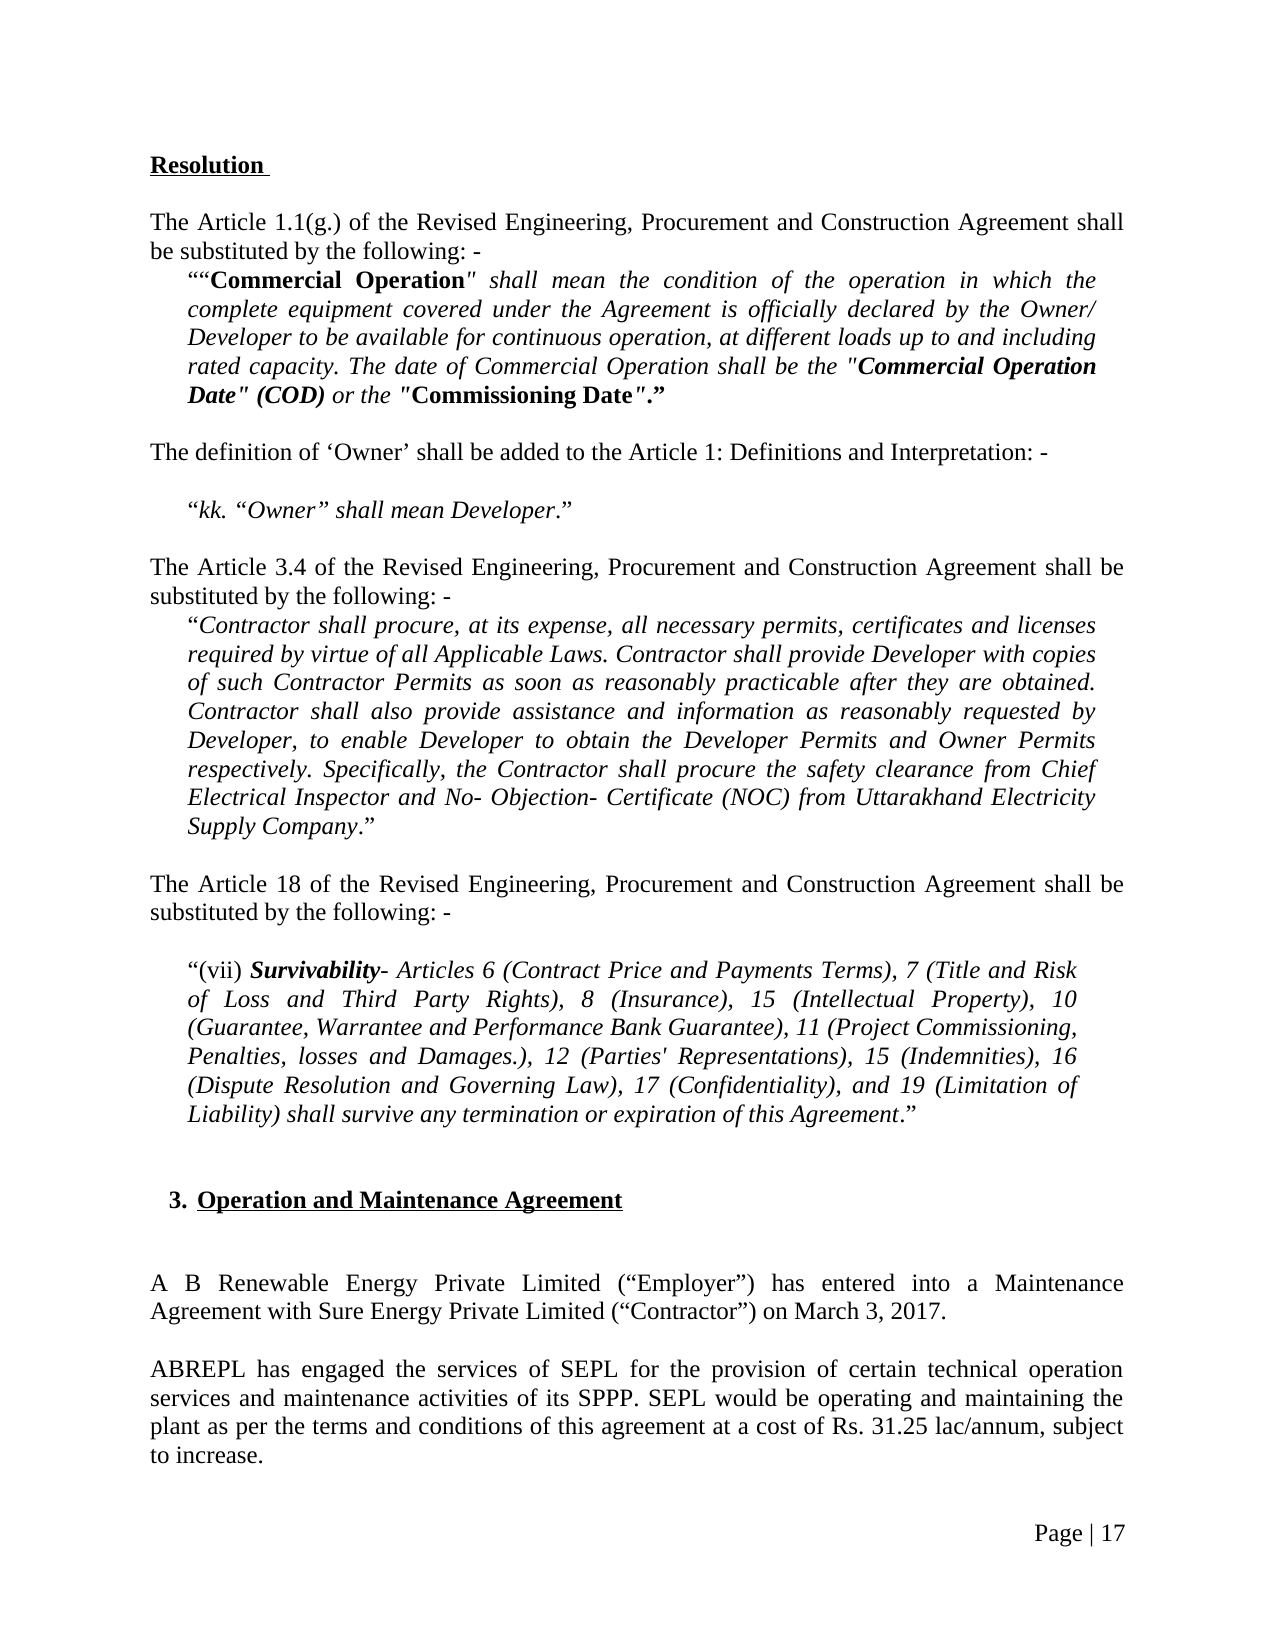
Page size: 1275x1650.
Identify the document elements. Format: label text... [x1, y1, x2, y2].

text Resolution [150, 150, 1125, 179]
text ““Commercial Operation" shall mean the condition of the operation in which the complete equipment covered under the Agreement is officially declared by the Owner/ Developer to be available for continuous operation, at different loads up to and including rated capacity. The date of Commercial Operation shall be the "Commercial Operation Date" (COD) or the "Commissioning Date".” [187, 265, 1097, 409]
text “(vii) Survivability- Articles 6 (Contract Price and Payments Terms), 7 (Title and Risk of Loss and Third Party Rights), 8 (Insurance), 15 (Intellectual Property), 10 (Guarantee, Warrantee and Performance Bank Guarantee), 11 (Project Commissioning, Penalties, losses and Damages.), 12 (Parties' Representations), 15 (Indemnities), 16 (Dispute Resolution and Governing Law), 17 (Confidentiality), and 19 (Limitation of Liability) shall survive any termination or expiration of this Agreement.” [187, 955, 1078, 1127]
text The Article 3.4 of the Revised Engineering, Procurement and Construction Agreement shall be substituted by the following: - [150, 552, 1125, 610]
list Operation and Maintenance Agreement [169, 1185, 1125, 1214]
text The Article 18 of the Revised Engineering, Procurement and Construction Agreement shall be substituted by the following: - [150, 869, 1125, 926]
text The Article 1.1(g.) of the Revised Engineering, Procurement and Construction Agreement shall be substituted by the following: - [150, 207, 1125, 265]
text ABREPL has engaged the services of SEPL for the provision of certain technical operation services and maintenance activities of its SPPP. SEPL would be operating and maintaining the plant as per the terms and conditions of this agreement at a cost of Rs. 31.25 lac/annum, subject to increase. [150, 1354, 1125, 1469]
text A B Renewable Energy Private Limited (“Employer”) has entered into a Maintenance Agreement with Sure Energy Private Limited (“Contractor”) on March 3, 2017. [150, 1268, 1125, 1325]
text “kk. “Owner” shall mean Developer.” [150, 495, 1125, 524]
text The definition of ‘Owner’ shall be added to the Article 1: Definitions and Interpretation: - [150, 437, 1125, 466]
text “Contractor shall procure, at its expense, all necessary permits, certificates and licenses required by virtue of all Applicable Laws. Contractor shall provide Developer with copies of such Contractor Permits as soon as reasonably practicable after they are obtained. Contractor shall also provide assistance and information as reasonably requested by Developer, to enable Developer to obtain the Developer Permits and Owner Permits respectively. Specifically, the Contractor shall procure the safety clearance from Chief Electrical Inspector and No- Objection- Certificate (NOC) from Uttarakhand Electricity Supply Company.” [187, 610, 1097, 840]
